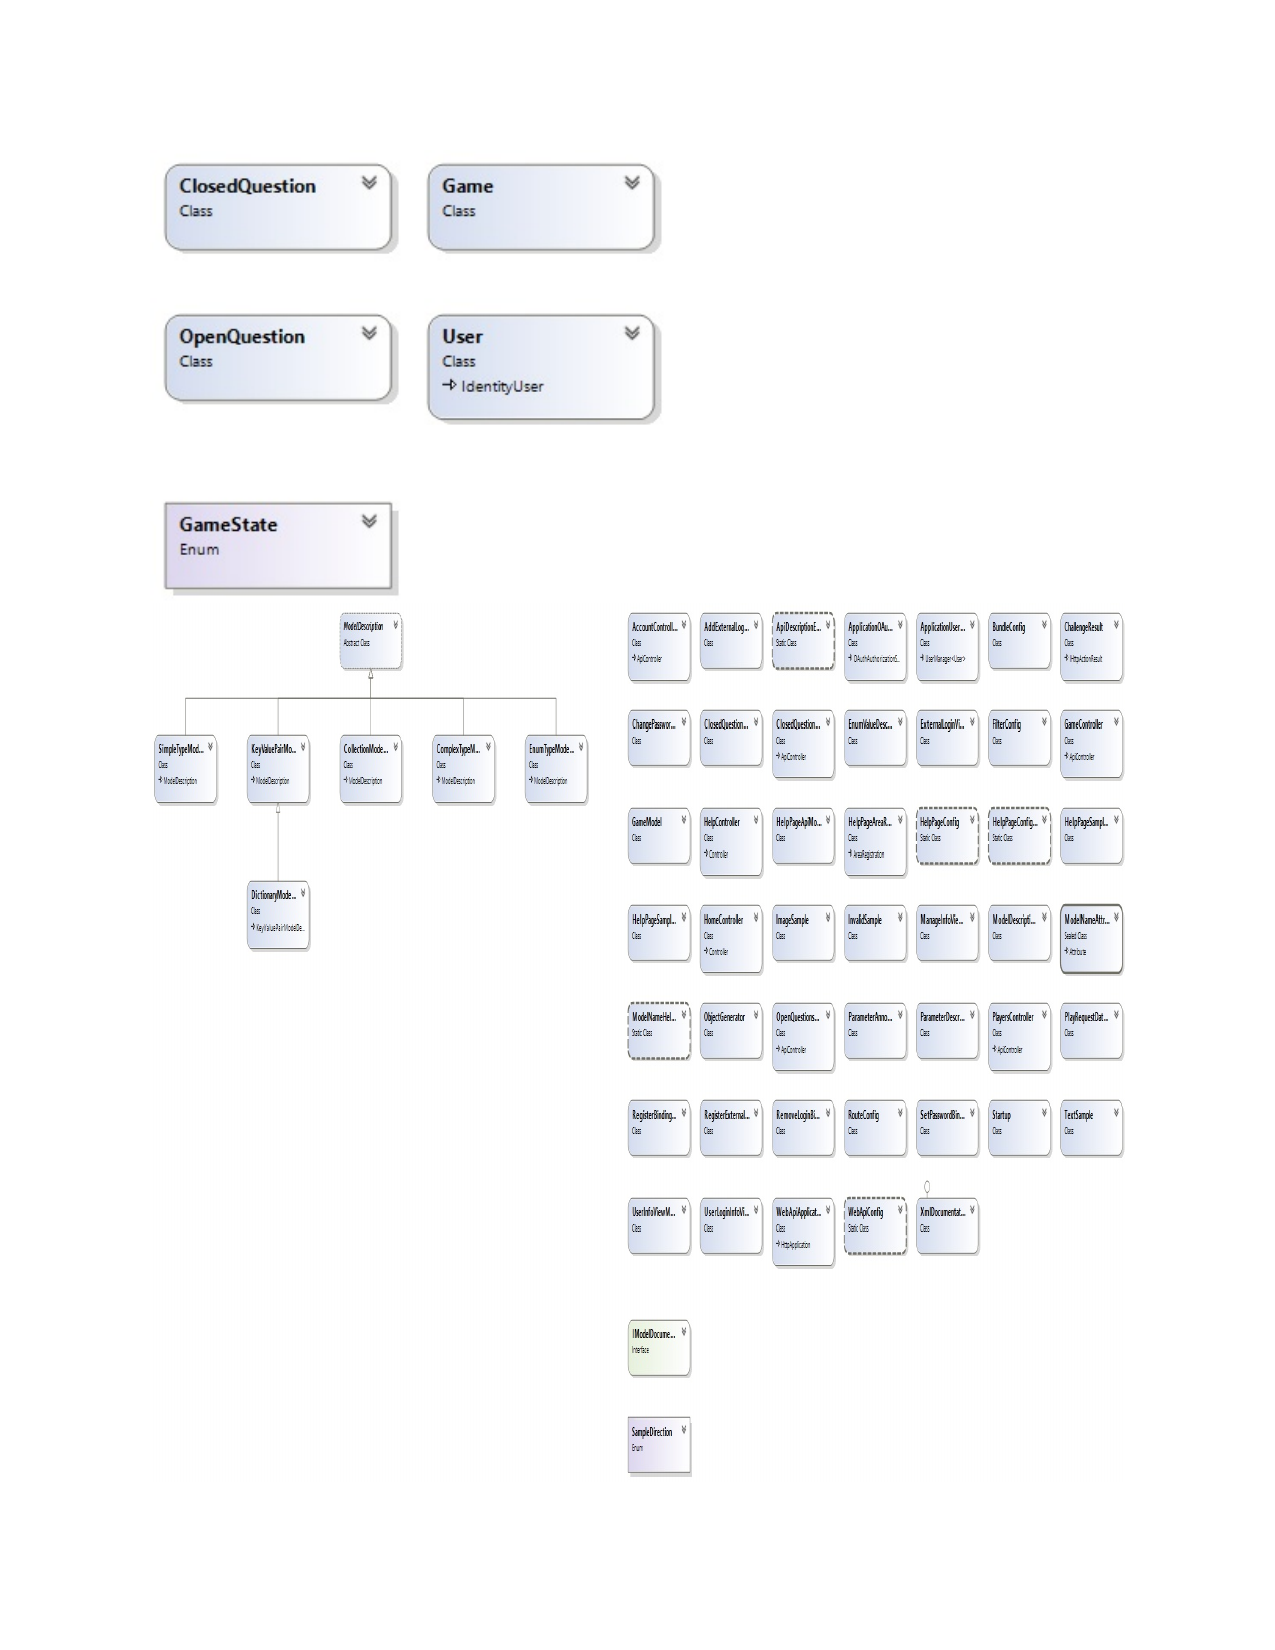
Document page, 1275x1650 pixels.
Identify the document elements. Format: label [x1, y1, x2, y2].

picture [150, 150, 668, 602]
picture [150, 603, 1125, 1482]
